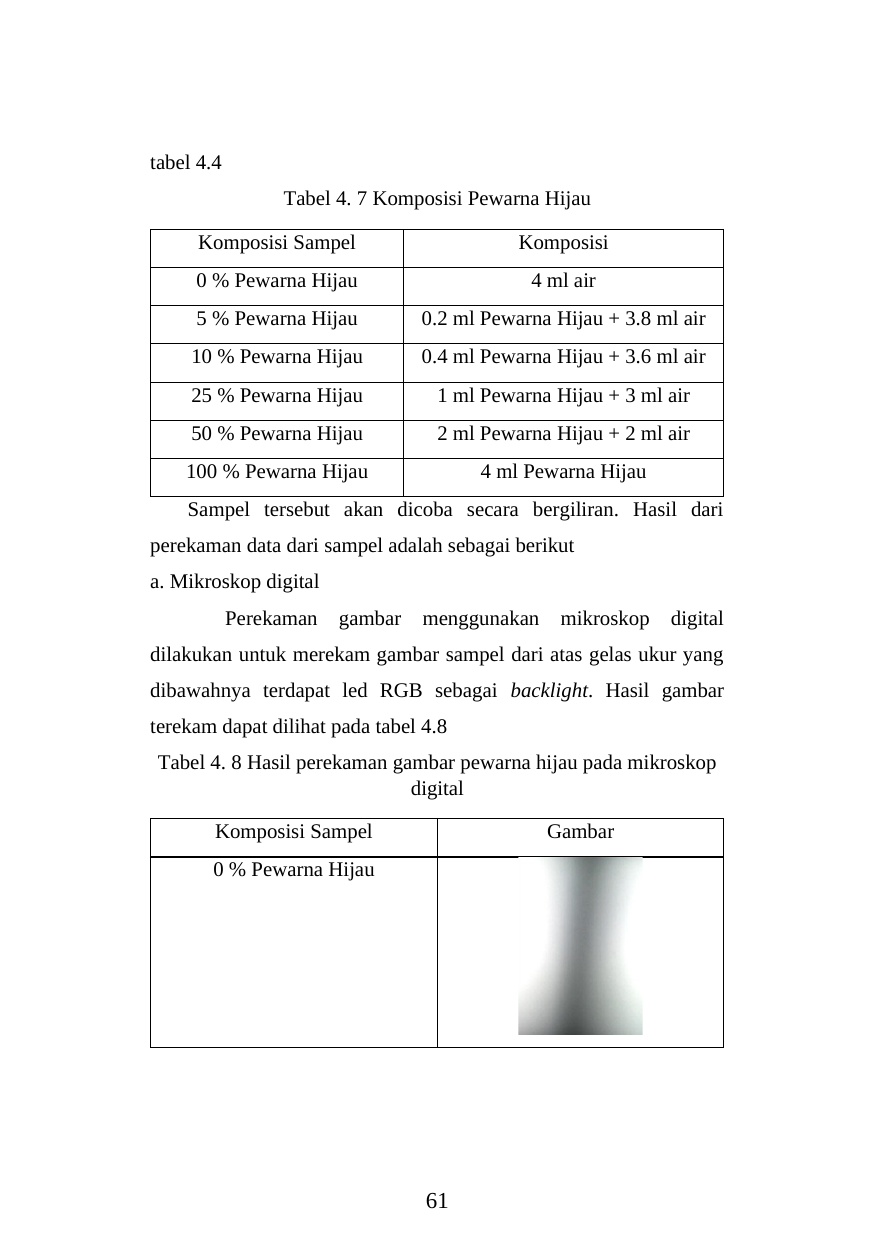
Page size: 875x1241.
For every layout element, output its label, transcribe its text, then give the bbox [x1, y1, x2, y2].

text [150, 150, 724, 174]
text Tabel 4. 8 Hasil perekaman gambar pewarna hijau pada mikroskop digital [150, 749, 724, 799]
table_cell 1 ml Pewarna Hijau + 3 ml air [404, 383, 723, 420]
table_cell 25 % Pewarna Hijau [151, 383, 403, 420]
table_cell 0.4 ml Pewarna Hijau + 3.6 ml air [404, 344, 723, 382]
table_cell 0.2 ml Pewarna Hijau + 3.8 ml air [404, 306, 723, 343]
table_cell 0 % Pewarna Hijau [151, 268, 403, 305]
text Perekaman gambar menggunakan mikroskop digital dilakukan untuk merekam gambar sampel dari atas gelas ukur yang dibawahnya terdapat led RGB sebagai backlight. Hasil gambar terekam dapat dilihat pada tabel 4.8 [150, 605, 724, 738]
text Tabel 4. 7 Komposisi Pewarna Hijau [150, 186, 724, 210]
table_cell 4 ml Pewarna Hijau [404, 459, 723, 496]
text a. Mikroskop digital [150, 569, 724, 593]
table_cell 10 % Pewarna Hijau [151, 344, 403, 382]
table_header Komposisi Sampel [151, 819, 437, 856]
table_cell 2 ml Pewarna Hijau + 2 ml air [404, 421, 723, 458]
table_header Komposisi [404, 230, 723, 267]
table_cell [438, 858, 723, 1047]
table_cell 100 % Pewarna Hijau [151, 459, 403, 496]
table_cell 0 % Pewarna Hijau [151, 858, 437, 1047]
picture [518, 857, 643, 1035]
text Sampel tersebut akan dicoba secara bergiliran. Hasil dari perekaman data dari sampel adalah sebagai berikut [150, 497, 724, 557]
table_cell 4 ml air [404, 268, 723, 305]
table_header Komposisi Sampel [151, 230, 403, 267]
table_header Gambar [438, 819, 723, 856]
table_cell 5 % Pewarna Hijau [151, 306, 403, 343]
table_cell 50 % Pewarna Hijau [151, 421, 403, 458]
